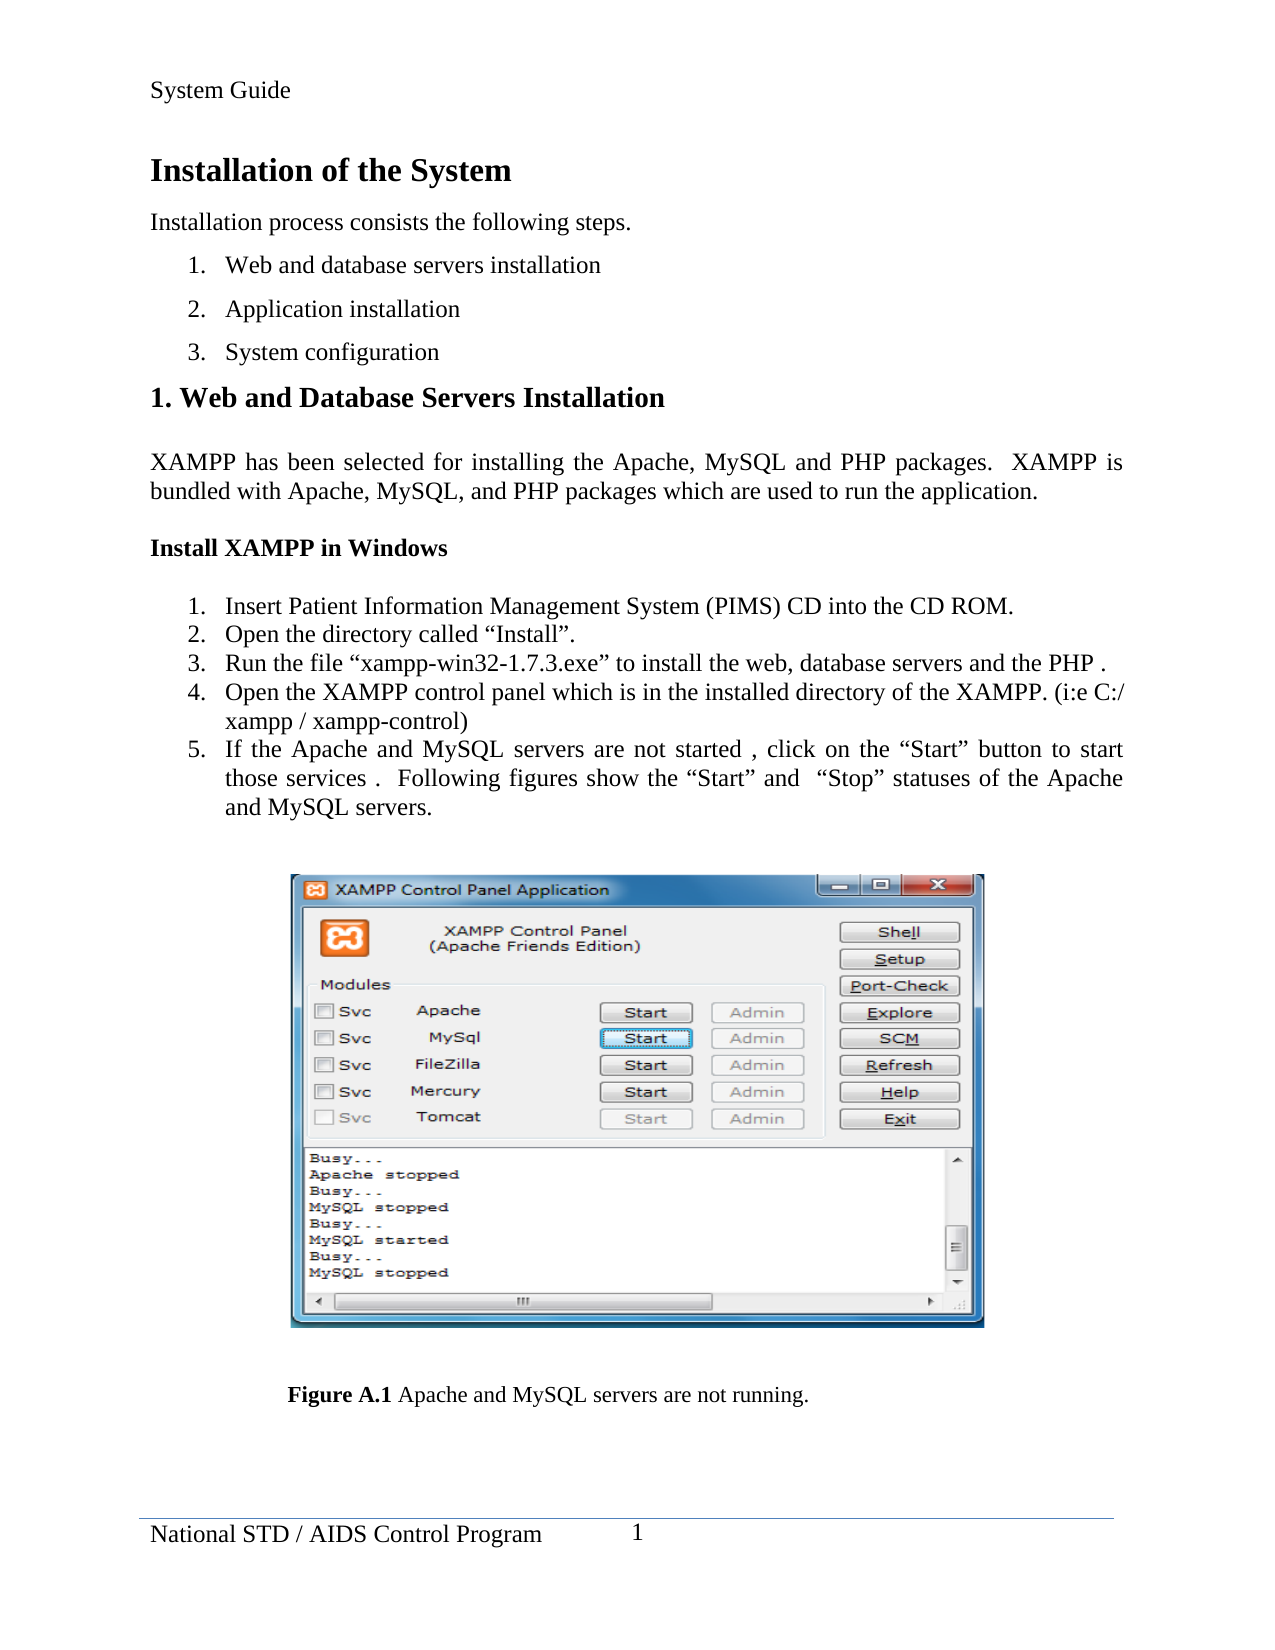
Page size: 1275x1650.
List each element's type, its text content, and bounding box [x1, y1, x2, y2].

list Open the directory called “Install”. [187, 619, 1125, 648]
text Installation process consists the following steps. [150, 207, 1125, 236]
text XAMPP has been selected for installing the Apache, MySQL and PHP packages. XAMPP is bundled with Apache, MySQL, and PHP packages which are used to run the application. [150, 447, 1125, 504]
list Run the file “xampp-win32-1.7.3.exe” to install the web, database servers and the PHP . [187, 648, 1125, 677]
text Figure A.1 Apache and MySQL servers are not running. [150, 1381, 1125, 1408]
list Insert Patient Information Management System (PIMS) CD into the CD ROM. [187, 591, 1125, 619]
text Installation of the System [150, 150, 1125, 188]
list System configuration [187, 337, 1125, 366]
list Web and database servers installation [187, 251, 1125, 279]
list Open the XAMPP control panel which is in the installed directory of the XAMPP. (i:e C:/ xampp / xampp-control) [187, 677, 1125, 734]
text 1. Web and Database Servers Installation [150, 380, 1125, 413]
picture [290, 874, 985, 1328]
list If the Apache and MySQL servers are not started , click on the “Start” button to start those services . Following figures show the “Start” and “Stop” statuses of the Apache and MySQL servers. [187, 734, 1125, 821]
list Application installation [187, 294, 1125, 322]
text Install XAMPP in Windows [150, 533, 1125, 562]
